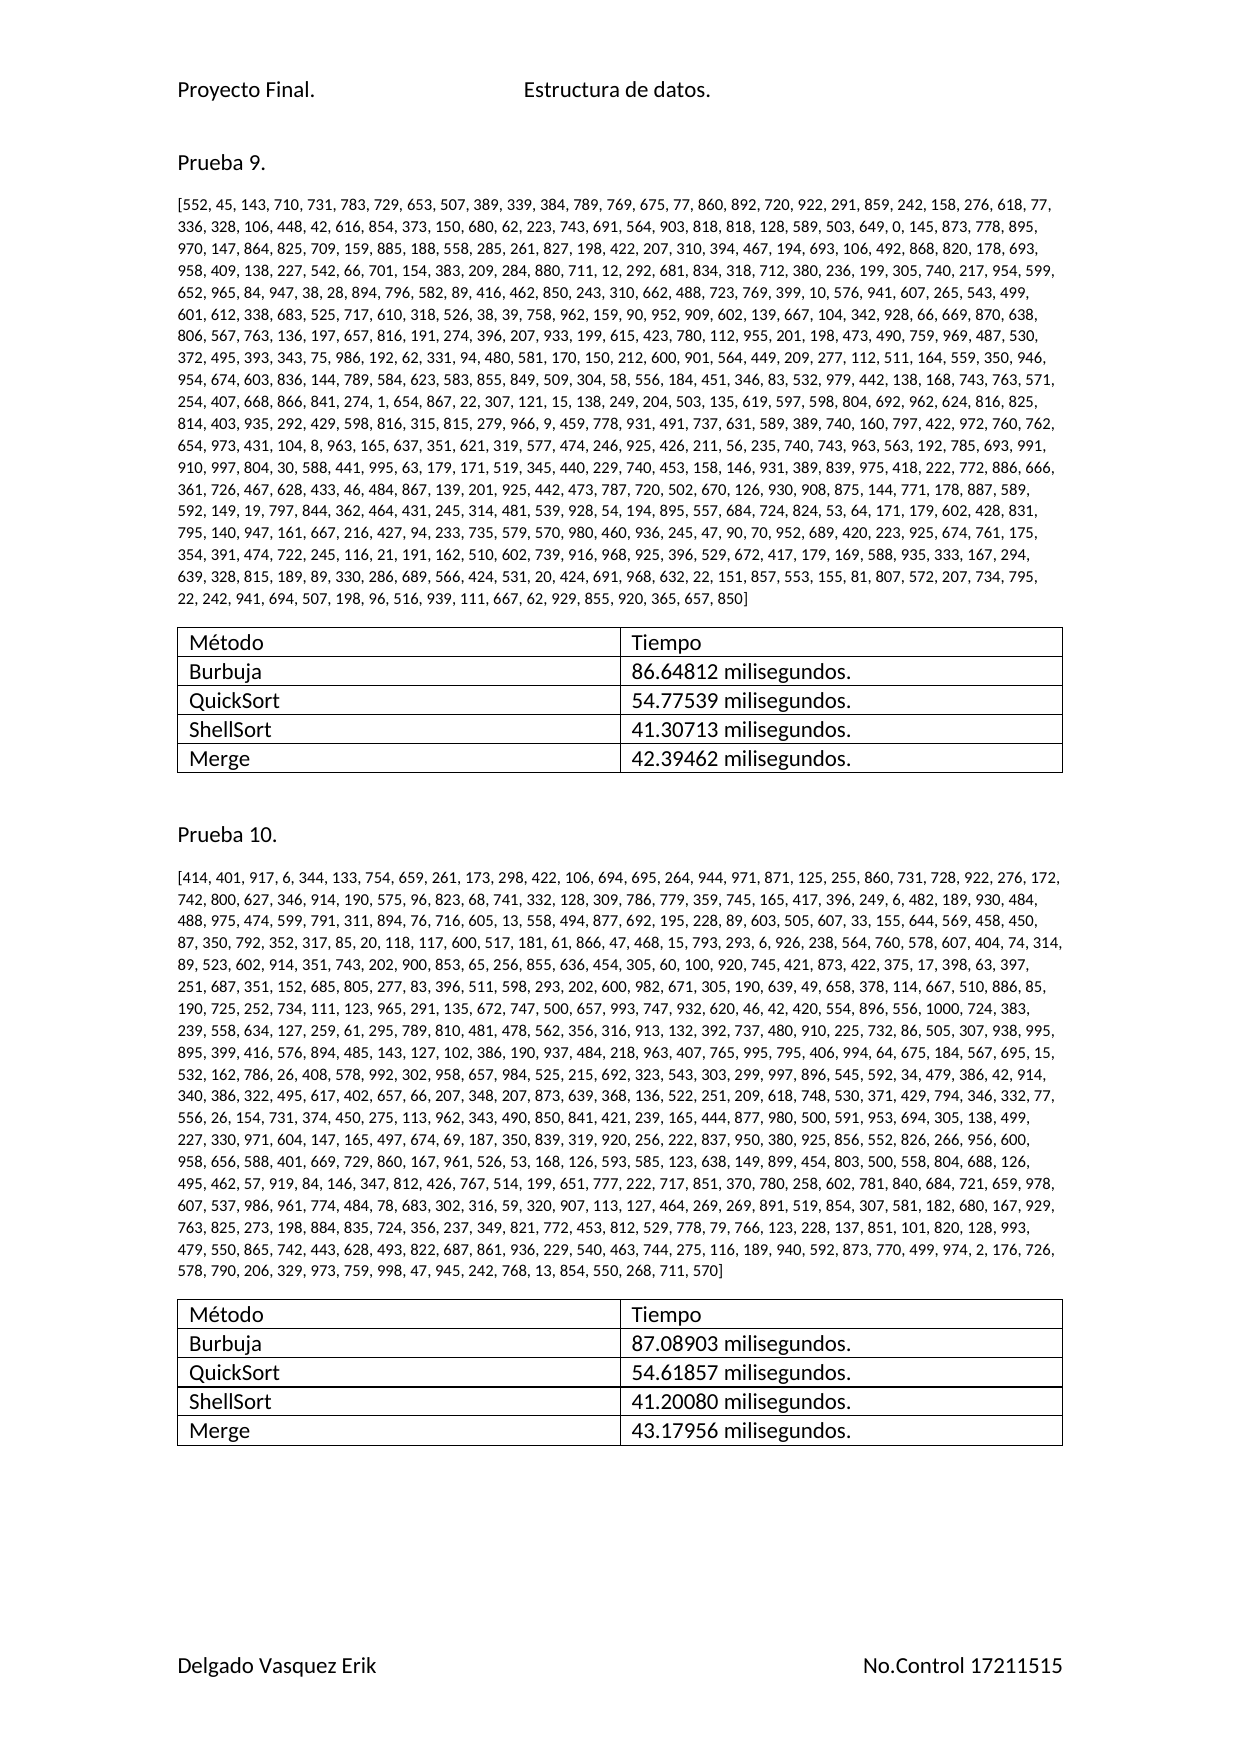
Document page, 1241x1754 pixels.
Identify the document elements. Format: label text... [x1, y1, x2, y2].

table_cell 43.17956 milisegundos. [621, 1416, 1062, 1444]
text [552, 45, 143, 710, 731, 783, 729, 653, 507, 389, 339, 384, 789, 769, 675, 77, 860, 892, 720, 922, 291, 859, 242, 158, 276, 618, 77, 336, 328, 106, 448, 42, 616, 854, 373, 150, 680, 62, 223, 743, 691, 564, 903, 818, 818, 128, 589, 503, 649, 0, 145, 873, 778, 895, 970, 147, 864, 825, 709, 159, 885, 188, 558, 285, 261, 827, 198, 422, 207, 310, 394, 467, 194, 693, 106, 492, 868, 820, 178, 693, 958, 409, 138, 227, 542, 66, 701, 154, 383, 209, 284, 880, 711, 12, 292, 681, 834, 318, 712, 380, 236, 199, 305, 740, 217, 954, 599, 652, 965, 84, 947, 38, 28, 894, 796, 582, 89, 416, 462, 850, 243, 310, 662, 488, 723, 769, 399, 10, 576, 941, 607, 265, 543, 499, 601, 612, 338, 683, 525, 717, 610, 318, 526, 38, 39, 758, 962, 159, 90, 952, 909, 602, 139, 667, 104, 342, 928, 66, 669, 870, 638, 806, 567, 763, 136, 197, 657, 816, 191, 274, 396, 207, 933, 199, 615, 423, 780, 112, 955, 201, 198, 473, 490, 759, 969, 487, 530, 372, 495, 393, 343, 75, 986, 192, 62, 331, 94, 480, 581, 170, 150, 212, 600, 901, 564, 449, 209, 277, 112, 511, 164, 559, 350, 946, 954, 674, 603, 836, 144, 789, 584, 623, 583, 855, 849, 509, 304, 58, 556, 184, 451, 346, 83, 532, 979, 442, 138, 168, 743, 763, 571, 254, 407, 668, 866, 841, 274, 1, 654, 867, 22, 307, 121, 15, 138, 249, 204, 503, 135, 619, 597, 598, 804, 692, 962, 624, 816, 825, 814, 403, 935, 292, 429, 598, 816, 315, 815, 279, 966, 9, 459, 778, 931, 491, 737, 631, 589, 389, 740, 160, 797, 422, 972, 760, 762, 654, 973, 431, 104, 8, 963, 165, 637, 351, 621, 319, 577, 474, 246, 925, 426, 211, 56, 235, 740, 743, 963, 563, 192, 785, 693, 991, 910, 997, 804, 30, 588, 441, 995, 63, 179, 171, 519, 345, 440, 229, 740, 453, 158, 146, 931, 389, 839, 975, 418, 222, 772, 886, 666, 361, 726, 467, 628, 433, 46, 484, 867, 139, 201, 925, 442, 473, 787, 720, 502, 670, 126, 930, 908, 875, 144, 771, 178, 887, 589, 592, 149, 19, 797, 844, 362, 464, 431, 245, 314, 481, 539, 928, 54, 194, 895, 557, 684, 724, 824, 53, 64, 171, 179, 602, 428, 831, 795, 140, 947, 161, 667, 216, 427, 94, 233, 735, 579, 570, 980, 460, 936, 245, 47, 90, 70, 952, 689, 420, 223, 925, 674, 761, 175, 354, 391, 474, 722, 245, 116, 21, 191, 162, 510, 602, 739, 916, 968, 925, 396, 529, 672, 417, 179, 169, 588, 935, 333, 167, 294, 639, 328, 815, 189, 89, 330, 286, 689, 566, 424, 531, 20, 424, 691, 968, 632, 22, 151, 857, 553, 155, 81, 807, 572, 207, 734, 795, 22, 242, 941, 694, 507, 198, 96, 516, 939, 111, 667, 62, 929, 855, 920, 365, 657, 850] [177, 194, 1063, 608]
table_cell ShellSort [178, 1388, 620, 1415]
table_header Método [178, 1300, 620, 1328]
table_cell ShellSort [178, 715, 620, 743]
table_header Tiempo [621, 628, 1062, 656]
table_cell QuickSort [178, 686, 620, 714]
table_cell Burbuja [178, 657, 620, 685]
table_header Método [178, 628, 620, 656]
table_cell Burbuja [178, 1329, 620, 1357]
table_cell 54.61857 milisegundos. [621, 1358, 1062, 1386]
text [414, 401, 917, 6, 344, 133, 754, 659, 261, 173, 298, 422, 106, 694, 695, 264, 944, 971, 871, 125, 255, 860, 731, 728, 922, 276, 172, 742, 800, 627, 346, 914, 190, 575, 96, 823, 68, 741, 332, 128, 309, 786, 779, 359, 745, 165, 417, 396, 249, 6, 482, 189, 930, 484, 488, 975, 474, 599, 791, 311, 894, 76, 716, 605, 13, 558, 494, 877, 692, 195, 228, 89, 603, 505, 607, 33, 155, 644, 569, 458, 450, 87, 350, 792, 352, 317, 85, 20, 118, 117, 600, 517, 181, 61, 866, 47, 468, 15, 793, 293, 6, 926, 238, 564, 760, 578, 607, 404, 74, 314, 89, 523, 602, 914, 351, 743, 202, 900, 853, 65, 256, 855, 636, 454, 305, 60, 100, 920, 745, 421, 873, 422, 375, 17, 398, 63, 397, 251, 687, 351, 152, 685, 805, 277, 83, 396, 511, 598, 293, 202, 600, 982, 671, 305, 190, 639, 49, 658, 378, 114, 667, 510, 886, 85, 190, 725, 252, 734, 111, 123, 965, 291, 135, 672, 747, 500, 657, 993, 747, 932, 620, 46, 42, 420, 554, 896, 556, 1000, 724, 383, 239, 558, 634, 127, 259, 61, 295, 789, 810, 481, 478, 562, 356, 316, 913, 132, 392, 737, 480, 910, 225, 732, 86, 505, 307, 938, 995, 895, 399, 416, 576, 894, 485, 143, 127, 102, 386, 190, 937, 484, 218, 963, 407, 765, 995, 795, 406, 994, 64, 675, 184, 567, 695, 15, 532, 162, 786, 26, 408, 578, 992, 302, 958, 657, 984, 525, 215, 692, 323, 543, 303, 299, 997, 896, 545, 592, 34, 479, 386, 42, 914, 340, 386, 322, 495, 617, 402, 657, 66, 207, 348, 207, 873, 639, 368, 136, 522, 251, 209, 618, 748, 530, 371, 429, 794, 346, 332, 77, 556, 26, 154, 731, 374, 450, 275, 113, 962, 343, 490, 850, 841, 421, 239, 165, 444, 877, 980, 500, 591, 953, 694, 305, 138, 499, 227, 330, 971, 604, 147, 165, 497, 674, 69, 187, 350, 839, 319, 920, 256, 222, 837, 950, 380, 925, 856, 552, 826, 266, 956, 600, 958, 656, 588, 401, 669, 729, 860, 167, 961, 526, 53, 168, 126, 593, 585, 123, 638, 149, 899, 454, 803, 500, 558, 804, 688, 126, 495, 462, 57, 919, 84, 146, 347, 812, 426, 767, 514, 199, 651, 777, 222, 717, 851, 370, 780, 258, 602, 781, 840, 684, 721, 659, 978, 607, 537, 986, 961, 774, 484, 78, 683, 302, 316, 59, 320, 907, 113, 127, 464, 269, 269, 891, 519, 854, 307, 581, 182, 680, 167, 929, 763, 825, 273, 198, 884, 835, 724, 356, 237, 349, 821, 772, 453, 812, 529, 778, 79, 766, 123, 228, 137, 851, 101, 820, 128, 993, 479, 550, 865, 742, 443, 628, 493, 822, 687, 861, 936, 229, 540, 463, 744, 275, 116, 189, 940, 592, 873, 770, 499, 974, 2, 176, 726, 578, 790, 206, 329, 973, 759, 998, 47, 945, 242, 768, 13, 854, 550, 268, 711, 570] [177, 867, 1063, 1281]
text Prueba 9. [177, 148, 1063, 176]
table_cell Merge [178, 744, 620, 772]
text Prueba 10. [177, 820, 1063, 848]
table_header Tiempo [621, 1300, 1062, 1328]
table_cell Merge [178, 1416, 620, 1444]
table_cell 87.08903 milisegundos. [621, 1329, 1062, 1357]
table_cell 41.20080 milisegundos. [621, 1388, 1062, 1415]
table_cell 54.77539 milisegundos. [621, 686, 1062, 714]
table_cell 42.39462 milisegundos. [621, 744, 1062, 772]
table_cell 86.64812 milisegundos. [621, 657, 1062, 685]
table_cell QuickSort [178, 1358, 620, 1386]
table_cell 41.30713 milisegundos. [621, 715, 1062, 743]
